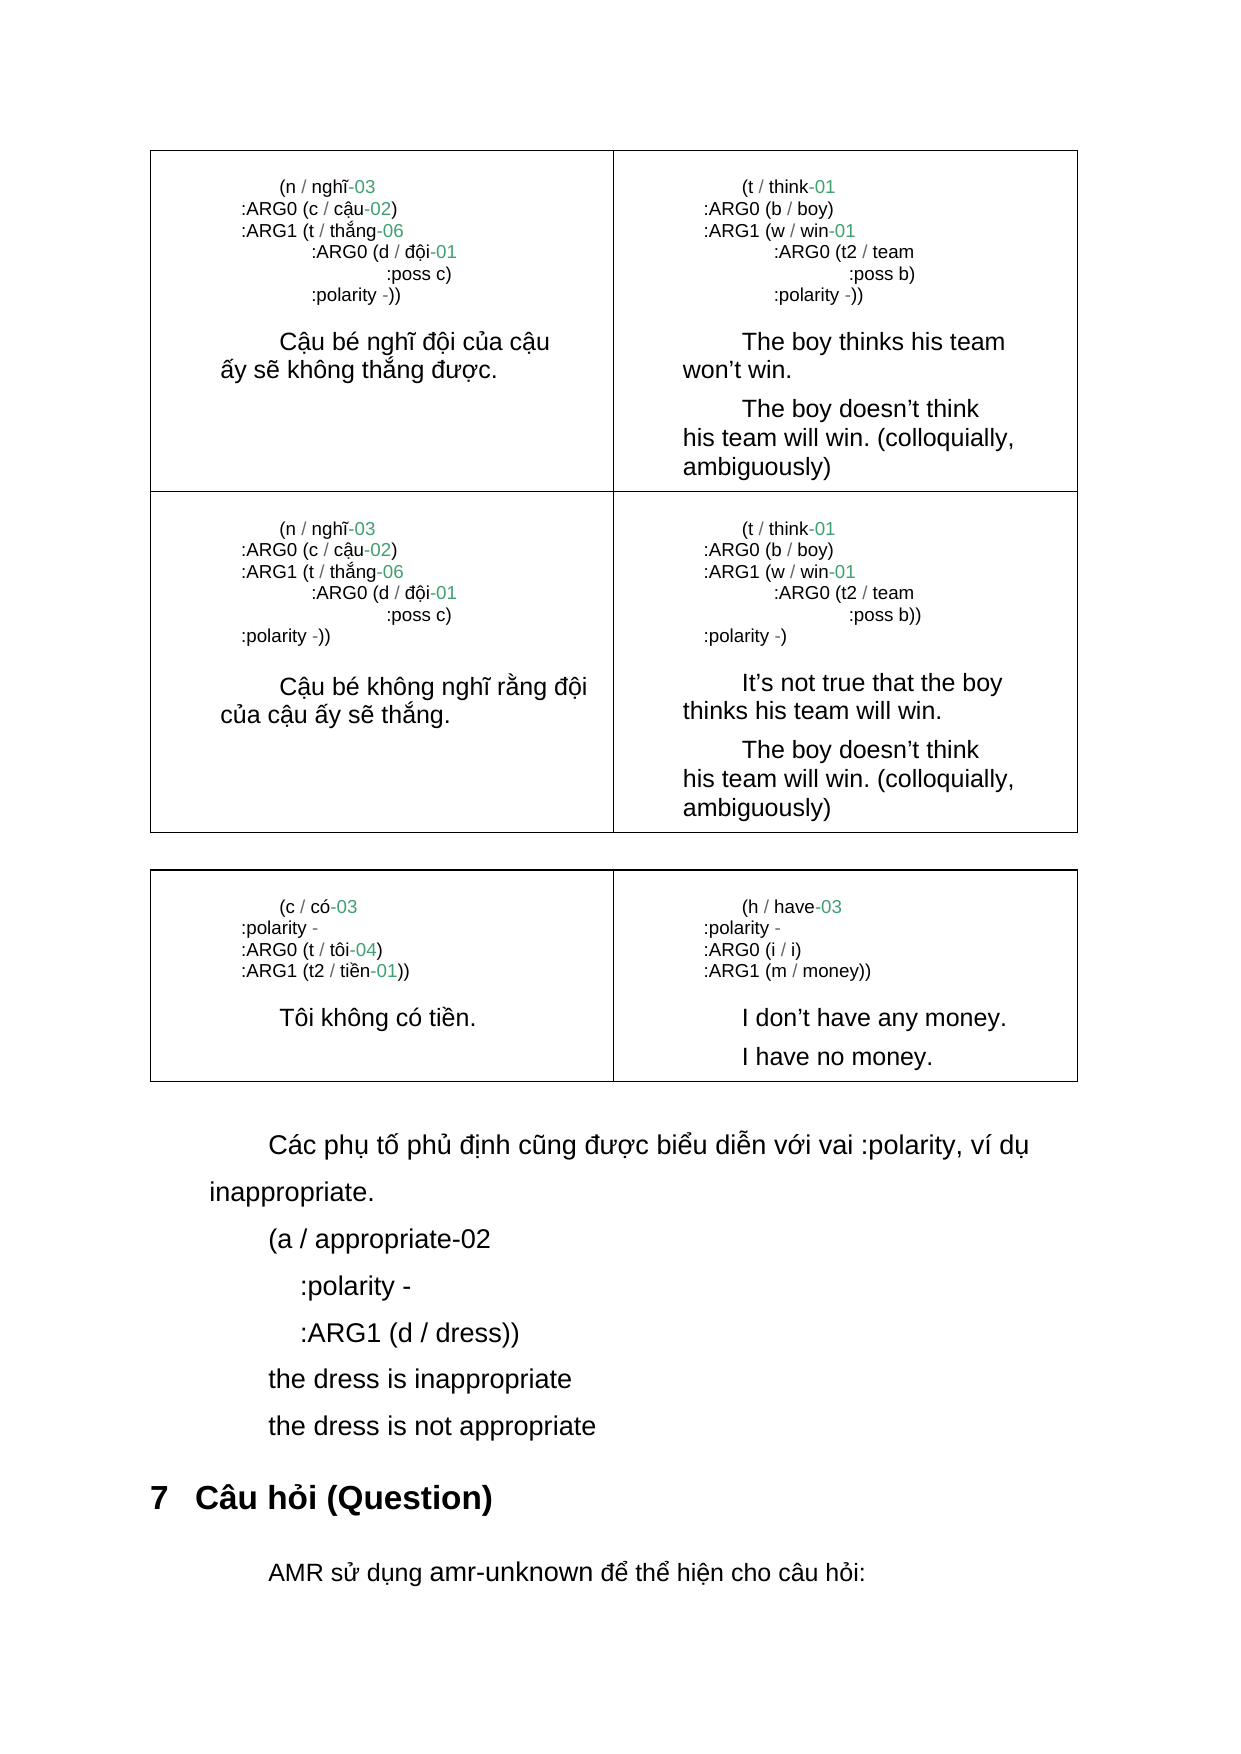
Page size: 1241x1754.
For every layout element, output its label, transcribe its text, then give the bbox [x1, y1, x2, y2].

table_header (h / have-03 :polarity - :ARG0 (i / i) :ARG1 (m / money)) I don’t have any money. I have no money. [614, 871, 1077, 1081]
table_header (c / có-03 :polarity - :ARG0 (t / tôi-04) :ARG1 (t2 / tiền-01)) Tôi không có tiền. [151, 871, 613, 1081]
subtitle Câu hỏi (Question) [150, 1478, 1090, 1516]
text Các phụ tố phủ định cũng được biểu diễn với vai :polarity, ví dụ inappropriate. [209, 1129, 1090, 1207]
text :polarity - [209, 1270, 1090, 1301]
table_cell (t / think-01 :ARG0 (b / boy) :ARG1 (w / win-01 :ARG0 (t2 / team :poss b)) :polarity -) It’s not true that the boy thinks his team will win. The boy doesn’t think his team will win. (colloquially, ambiguously) [614, 492, 1077, 832]
text the dress is inappropriate [209, 1363, 1090, 1395]
text AMR sử dụng amr-unknown để thể hiện cho câu hỏi: [209, 1556, 1090, 1588]
table_header (t / think-01 :ARG0 (b / boy) :ARG1 (w / win-01 :ARG0 (t2 / team :poss b) :polarity -)) The boy thinks his team won’t win. The boy doesn’t think his team will win. (colloquially, ambiguously) [614, 151, 1077, 491]
table_header (n / nghĩ-03 :ARG0 (c / cậu-02) :ARG1 (t / thắng-06 :ARG0 (d / đội-01 :poss c) :polarity -)) Cậu bé nghĩ đội của cậu ấy sẽ không thắng được. [151, 151, 613, 491]
text (a / appropriate-02 [209, 1223, 1090, 1254]
text :ARG1 (d / dress)) [209, 1317, 1090, 1348]
table_cell (n / nghĩ-03 :ARG0 (c / cậu-02) :ARG1 (t / thắng-06 :ARG0 (d / đội-01 :poss c) :polarity -)) Cậu bé không nghĩ rằng đội của cậu ấy sẽ thắng. [151, 492, 613, 832]
text the dress is not appropriate [209, 1410, 1090, 1442]
